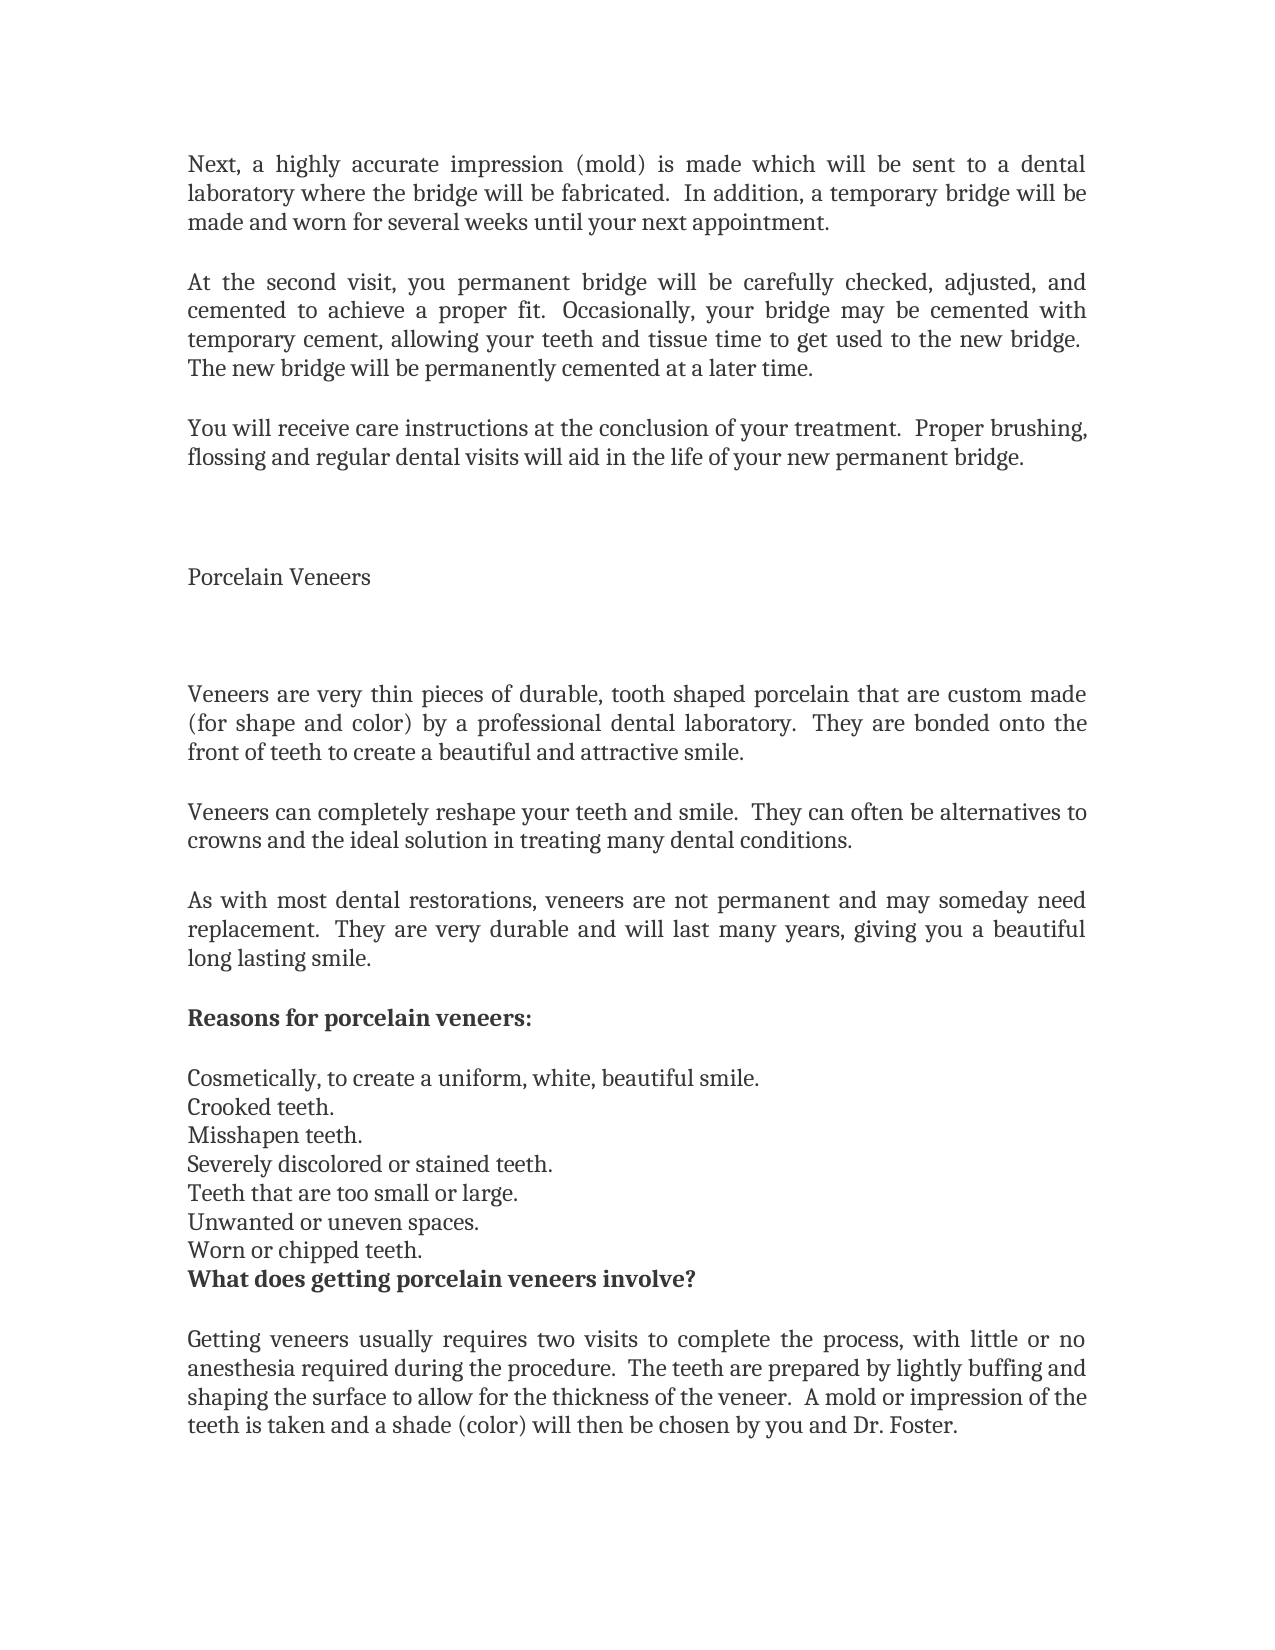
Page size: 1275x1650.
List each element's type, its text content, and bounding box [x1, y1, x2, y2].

text Veneers can completely reshape your teeth and smile. They can often be alternatives to crowns and the ideal solution in treating many dental conditions. [187, 797, 1087, 855]
text As with most dental restorations, veneers are not permanent and may someday need replacement. They are very durable and will last many years, giving you a beautiful long lasting smile. [187, 886, 1087, 972]
text Misshapen teeth. [187, 1121, 1087, 1150]
text At the second visit, you permanent bridge will be carefully checked, adjusted, and cemented to achieve a proper fit. Occasionally, your bridge may be cemented with temporary cement, allowing your teeth and tissue time to get used to the new bridge. The new bridge will be permanently cemented at a later time. [187, 267, 1087, 382]
text Getting veneers usually requires two visits to complete the process, with little or no anesthesia required during the procedure. The teeth are prepared by lightly buffing and shaping the surface to allow for the thickness of the veneer. A mold or impression of the teeth is taken and a shade (color) will then be chosen by you and Dr. Foster. [187, 1325, 1087, 1440]
text Crooked teeth. [187, 1092, 1087, 1121]
text Cosmetically, to create a uniform, white, beautiful smile. [187, 1064, 1087, 1092]
text Veneers are very thin pieces of durable, tooth shaped porcelain that are custom made (for shape and color) by a professional dental laboratory. They are bonded onto the front of teeth to create a beautiful and attractive smile. [187, 680, 1087, 766]
text Porcelain Veneers [187, 562, 1087, 591]
text Severely discolored or stained teeth. [187, 1150, 1087, 1179]
text Reasons for porcelain veneers: [187, 1004, 1087, 1032]
text You will receive care instructions at the conclusion of your treatment. Proper brushing, flossing and regular dental visits will aid in the life of your new permanent bridge. [187, 414, 1087, 471]
text Teeth that are too small or large. [187, 1179, 1087, 1207]
text What does getting porcelain veneers involve? [187, 1265, 1087, 1294]
text Worn or chipped teeth. [187, 1236, 1087, 1265]
text Unwanted or uneven spaces. [187, 1207, 1087, 1236]
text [187, 150, 1087, 236]
